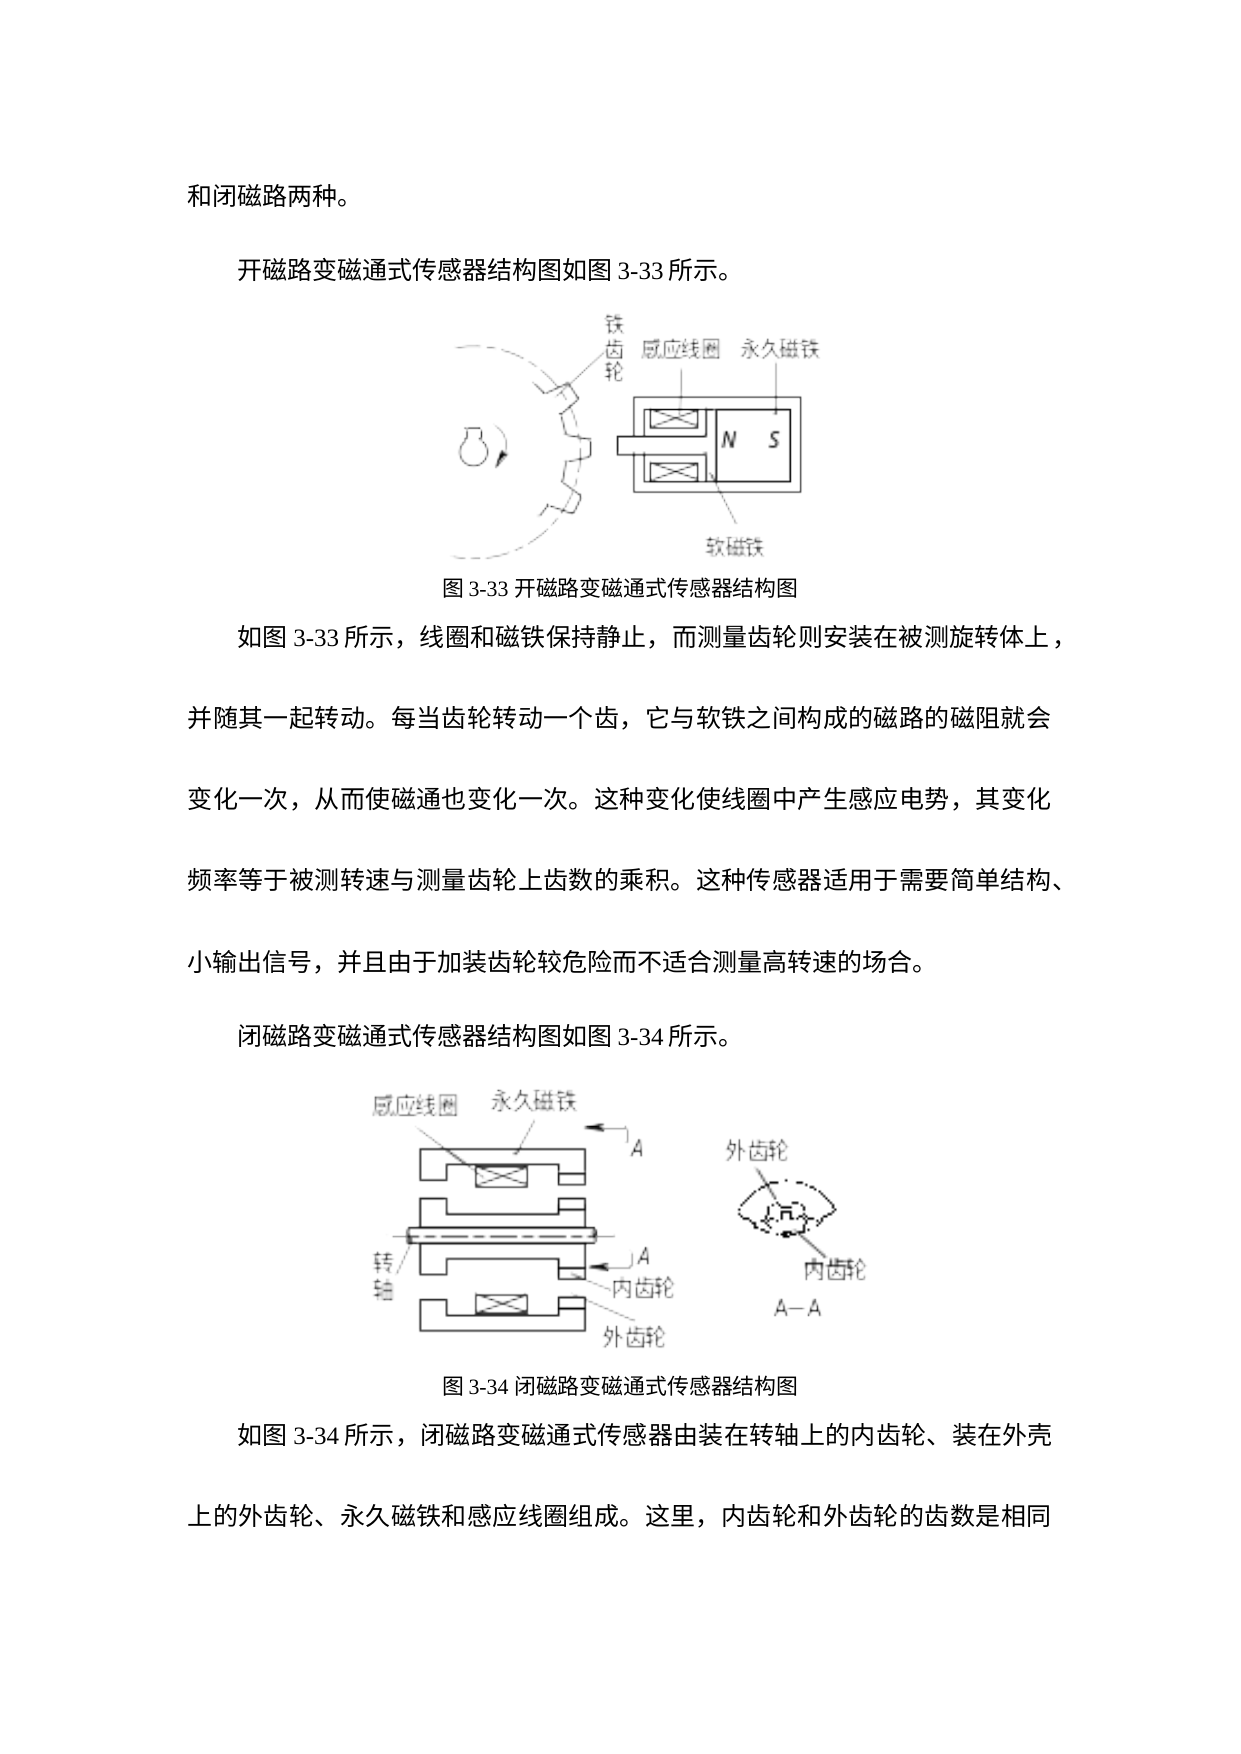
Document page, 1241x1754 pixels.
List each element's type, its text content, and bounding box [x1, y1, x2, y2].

text 图3-34 闭磁路变磁通式传感器结构图 [187, 1076, 1053, 1401]
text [187, 162, 1053, 227]
text 图3-33 开磁路变磁通式传感器结构图 [187, 310, 1053, 603]
text 开磁路变磁通式传感器结构图如图3-33所示。 [187, 236, 1053, 301]
text 闭磁路变磁通式传感器结构图如图3-34所示。 [187, 1002, 1053, 1067]
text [187, 1401, 1053, 1547]
text 如图3-33所示，线圈和磁铁保持静止，而测量齿轮则安装在被测旋转体上，并随其一起转动。每当齿轮转动一个齿，它与软铁之间构成的磁路的磁阻就会变化一次，从而使磁通也变化一次。这种变化使线圈中产生感应电势，其变化频率等于被测转速与测量齿轮上齿数的乘积。这种传感器适用于需要简单结构、小输出信号，并且由于加装齿轮较危险而不适合测量高转速的场合。 [187, 603, 1053, 993]
